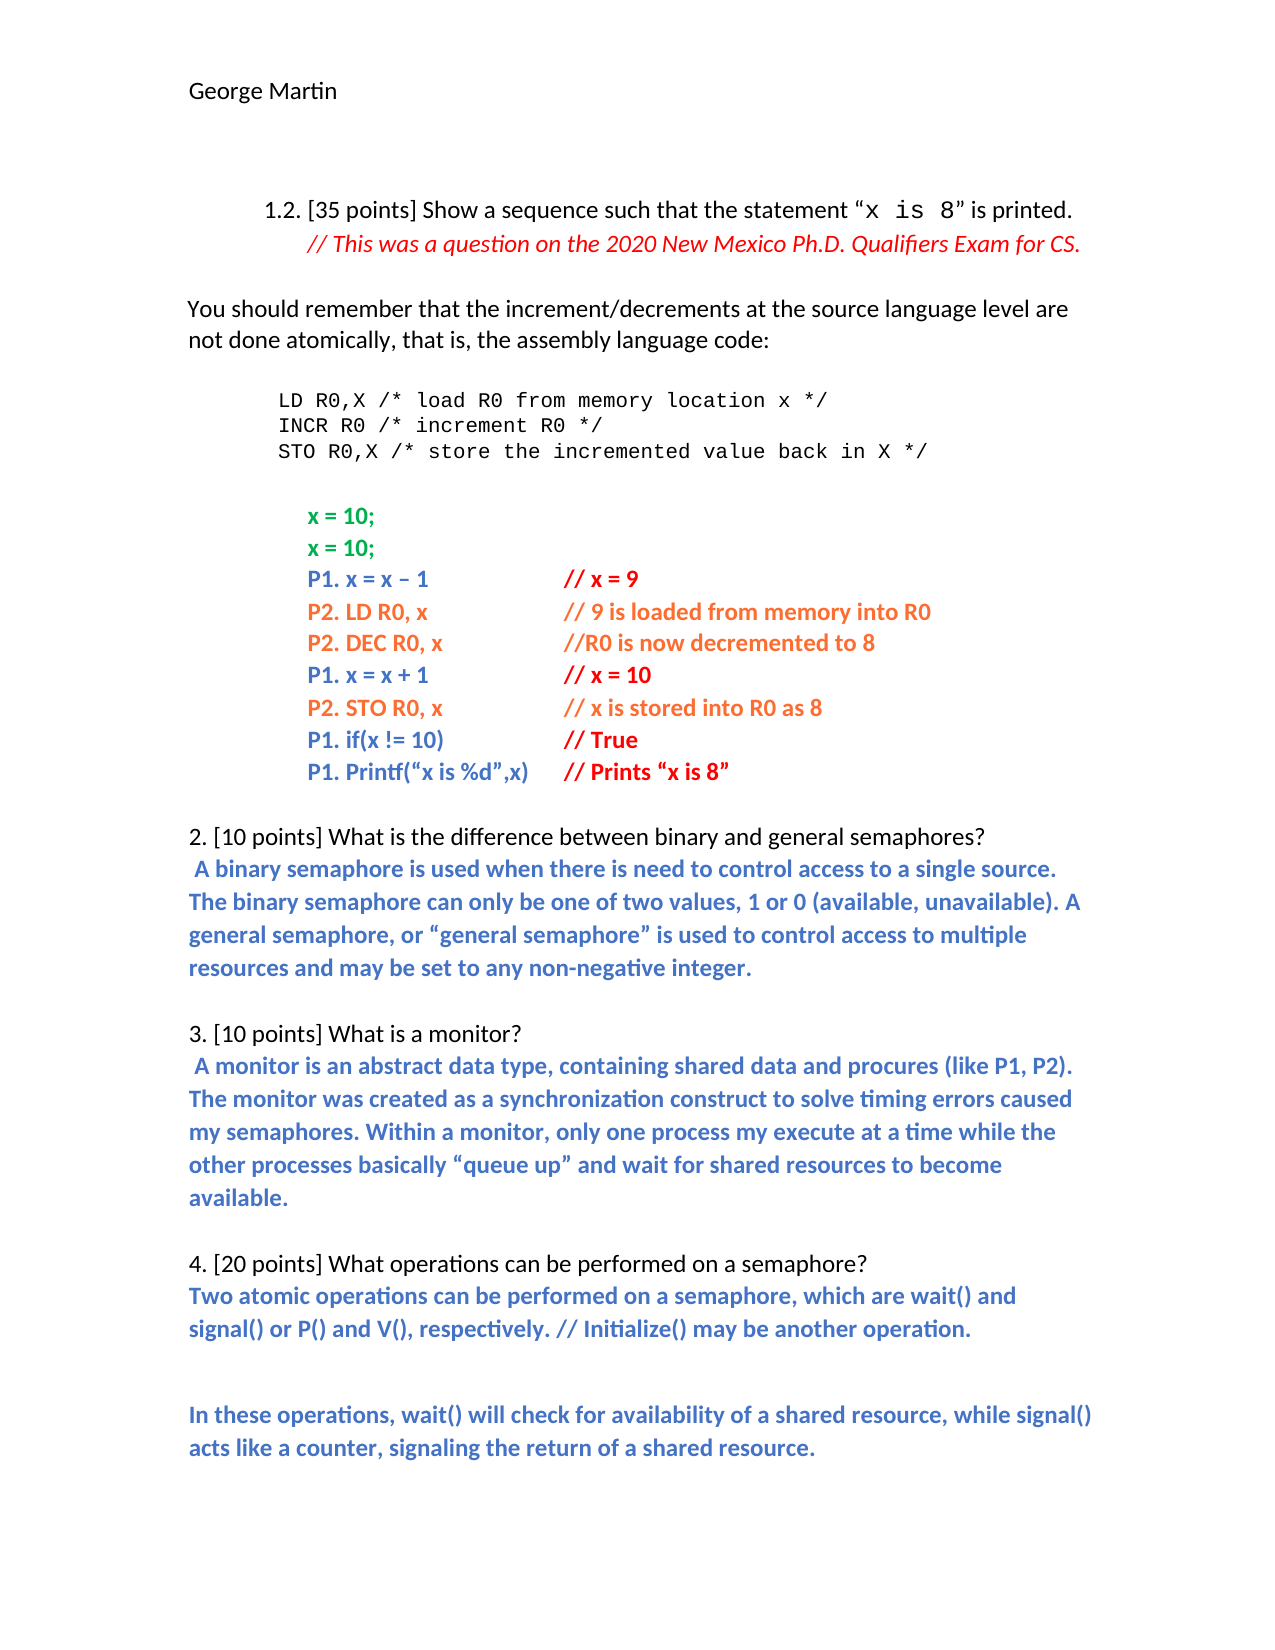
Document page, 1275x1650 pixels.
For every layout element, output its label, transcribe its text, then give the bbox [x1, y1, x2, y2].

text LD R0,X /* load R0 from memory location x */ [187, 390, 1096, 413]
text Two atomic operations can be performed on a semaphore, which are wait() and signal() or P() and V(), respectively. // Initialize() may be another operation. [188, 1280, 1096, 1343]
text x = 10; x = 10; P1. x = x – 1 // x = 9 [307, 500, 1096, 594]
text P1. x = x + 1 // x = 10 [307, 660, 1096, 690]
text P2. LD R0, x // 9 is loaded from memory into R0 P2. DEC R0, x //R0 is now decremented to 8 [307, 596, 1096, 658]
text INCR R0 /* increment R0 */ [187, 415, 1096, 439]
text P2. STO R0, x // x is stored into R0 as 8 [307, 692, 1096, 722]
text A binary semaphore is used when there is need to control access to a single source. The binary semaphore can only be one of two values, 1 or 0 (available, unavailable). A general semaphore, or “general semaphore” is used to control access to multiple resources and may be set to any non-negative integer. [188, 853, 1096, 983]
text A monitor is an abstract data type, containing shared data and procures (like P1, P2). The monitor was created as a synchronization construct to solve timing errors caused my semaphores. Within a monitor, only one process my execute at a time while the other processes basically “queue up” and wait for shared resources to become available. [188, 1050, 1096, 1212]
text STO R0,X /* store the incremented value back in X */ [187, 441, 1096, 464]
text P1. Printf(“x is %d”,x) // Prints “x is 8” [307, 756, 1096, 787]
list [20 points] What operations can be performed on a semaphore? [188, 1248, 1096, 1278]
list [10 points] What is the difference between binary and general semaphores? [188, 821, 1096, 852]
list [10 points] What is a monitor? [188, 1018, 1096, 1049]
text In these operations, wait() will check for availability of a shared resource, while signal() acts like a counter, signaling the return of a shared resource. [188, 1399, 1096, 1462]
text P1. if(x != 10) // True [307, 724, 1096, 754]
text // This was a question on the 2020 New Mexico Ph.D. Qualifiers Exam for CS. [307, 228, 1096, 258]
list [35 points] Show a sequence such that the statement “x is 8” is printed. [263, 194, 1096, 226]
text You should remember that the increment/decrements at the source language level are not done atomically, that is, the assembly language code: [187, 293, 1096, 355]
